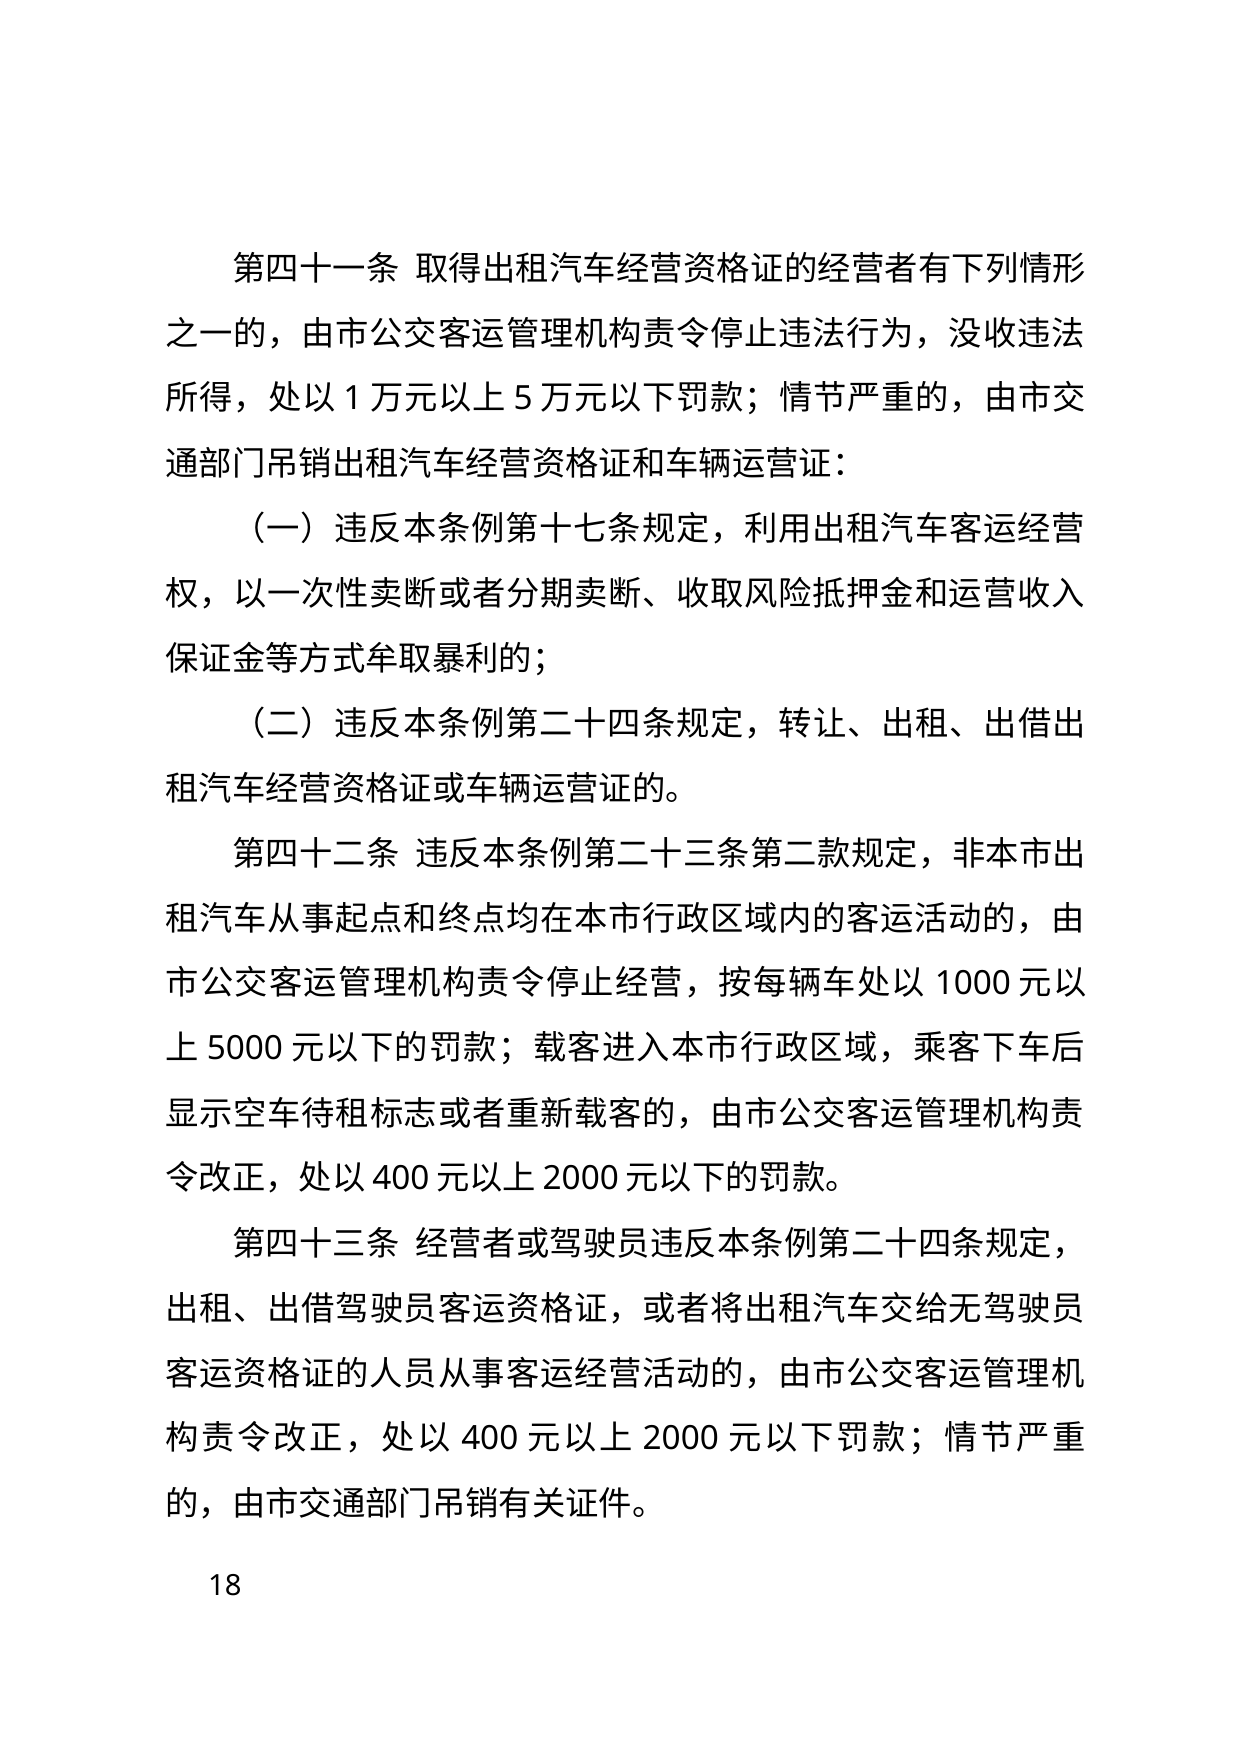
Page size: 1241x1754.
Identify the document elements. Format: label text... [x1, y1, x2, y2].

text 第四十三条 经营者或驾驶员违反本条例第二十四条规定，出租、出借驾驶员客运资格证，或者将出租汽车交给无驾驶员客运资格证的人员从事客运经营活动的，由市公交客运管理机构责令改正，处以400元以上2000元以下罚款；情节严重的，由市交通部门吊销有关证件。 [165, 1208, 1087, 1533]
text （二）违反本条例第二十四条规定，转让、出租、出借出租汽车经营资格证或车辆运营证的。 [165, 688, 1087, 818]
text 第四十二条 违反本条例第二十三条第二款规定，非本市出租汽车从事起点和终点均在本市行政区域内的客运活动的，由市公交客运管理机构责令停止经营，按每辆车处以1000元以上5000元以下的罚款；载客进入本市行政区域，乘客下车后显示空车待租标志或者重新载客的，由市公交客运管理机构责令改正，处以400元以上2000元以下的罚款。 [165, 818, 1087, 1208]
text （一）违反本条例第十七条规定，利用出租汽车客运经营权，以一次性卖断或者分期卖断、收取风险抵押金和运营收入保证金等方式牟取暴利的； [165, 493, 1087, 688]
text 第四十一条 取得出租汽车经营资格证的经营者有下列情形之一的，由市公交客运管理机构责令停止违法行为，没收违法所得，处以1万元以上5万元以下罚款；情节严重的，由市交通部门吊销出租汽车经营资格证和车辆运营证： [165, 233, 1087, 493]
